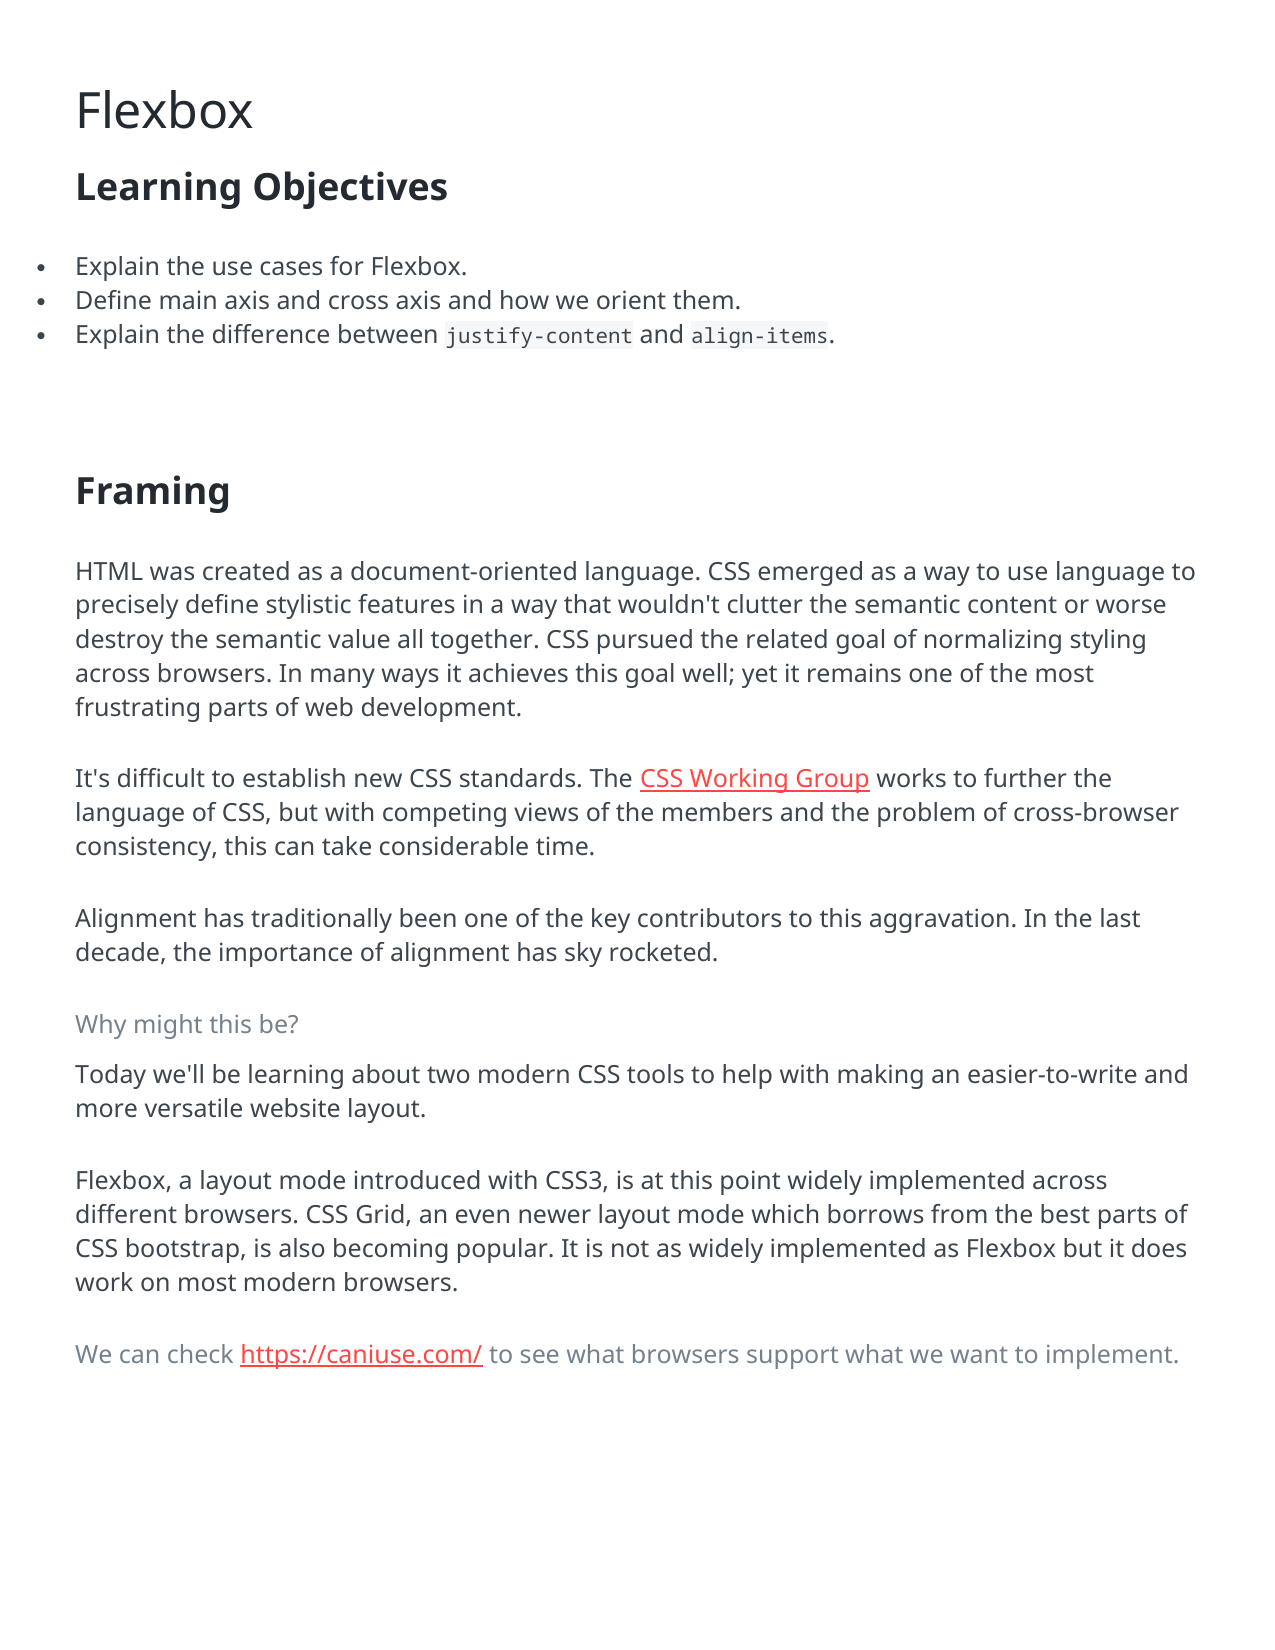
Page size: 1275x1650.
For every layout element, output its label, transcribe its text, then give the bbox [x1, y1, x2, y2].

text It's difficult to establish new CSS standards. The CSS Working Group works to further the language of CSS, but with competing views of the members and the problem of cross-browser consistency, this can take considerable time. [75, 761, 1209, 863]
text Alignment has traditionally been one of the key contributors to this aggravation. In the last decade, the importance of alignment has sky rocketed. [75, 901, 1209, 969]
text Learning Objectives [75, 160, 1209, 211]
list Explain the use cases for Flexbox. [37, 248, 1209, 282]
text Today we'll be learning about two modern CSS tools to help with making an easier-to-write and more versatile website layout. [75, 1057, 1209, 1125]
text Flexbox, a layout mode introduced with CSS3, is at this point widely implemented across different browsers. CSS Grid, an even newer layout mode which borrows from the best parts of CSS bootstrap, is also becoming popular. It is not as widely implemented as Flexbox but it does work on most modern browsers. [75, 1163, 1209, 1299]
text We can check https://caniuse.com/ to see what browsers support what we want to implement. [75, 1336, 1209, 1370]
text Why might this be? [75, 1006, 1209, 1040]
text Flexbox [75, 75, 1209, 143]
list Define main axis and cross axis and how we orient them. [37, 282, 1209, 316]
text HTML was created as a document-oriented language. CSS emerged as a way to use language to precisely define stylistic features in a way that wouldn't clutter the semantic content or worse destroy the semantic value all together. CSS pursued the related goal of normalizing styling across browsers. In many ways it achieves this goal well; yet it remains one of the most frustrating parts of web development. [75, 553, 1209, 723]
list Explain the difference between justify-content and align-items. [37, 316, 1209, 351]
text Framing [75, 464, 1209, 516]
